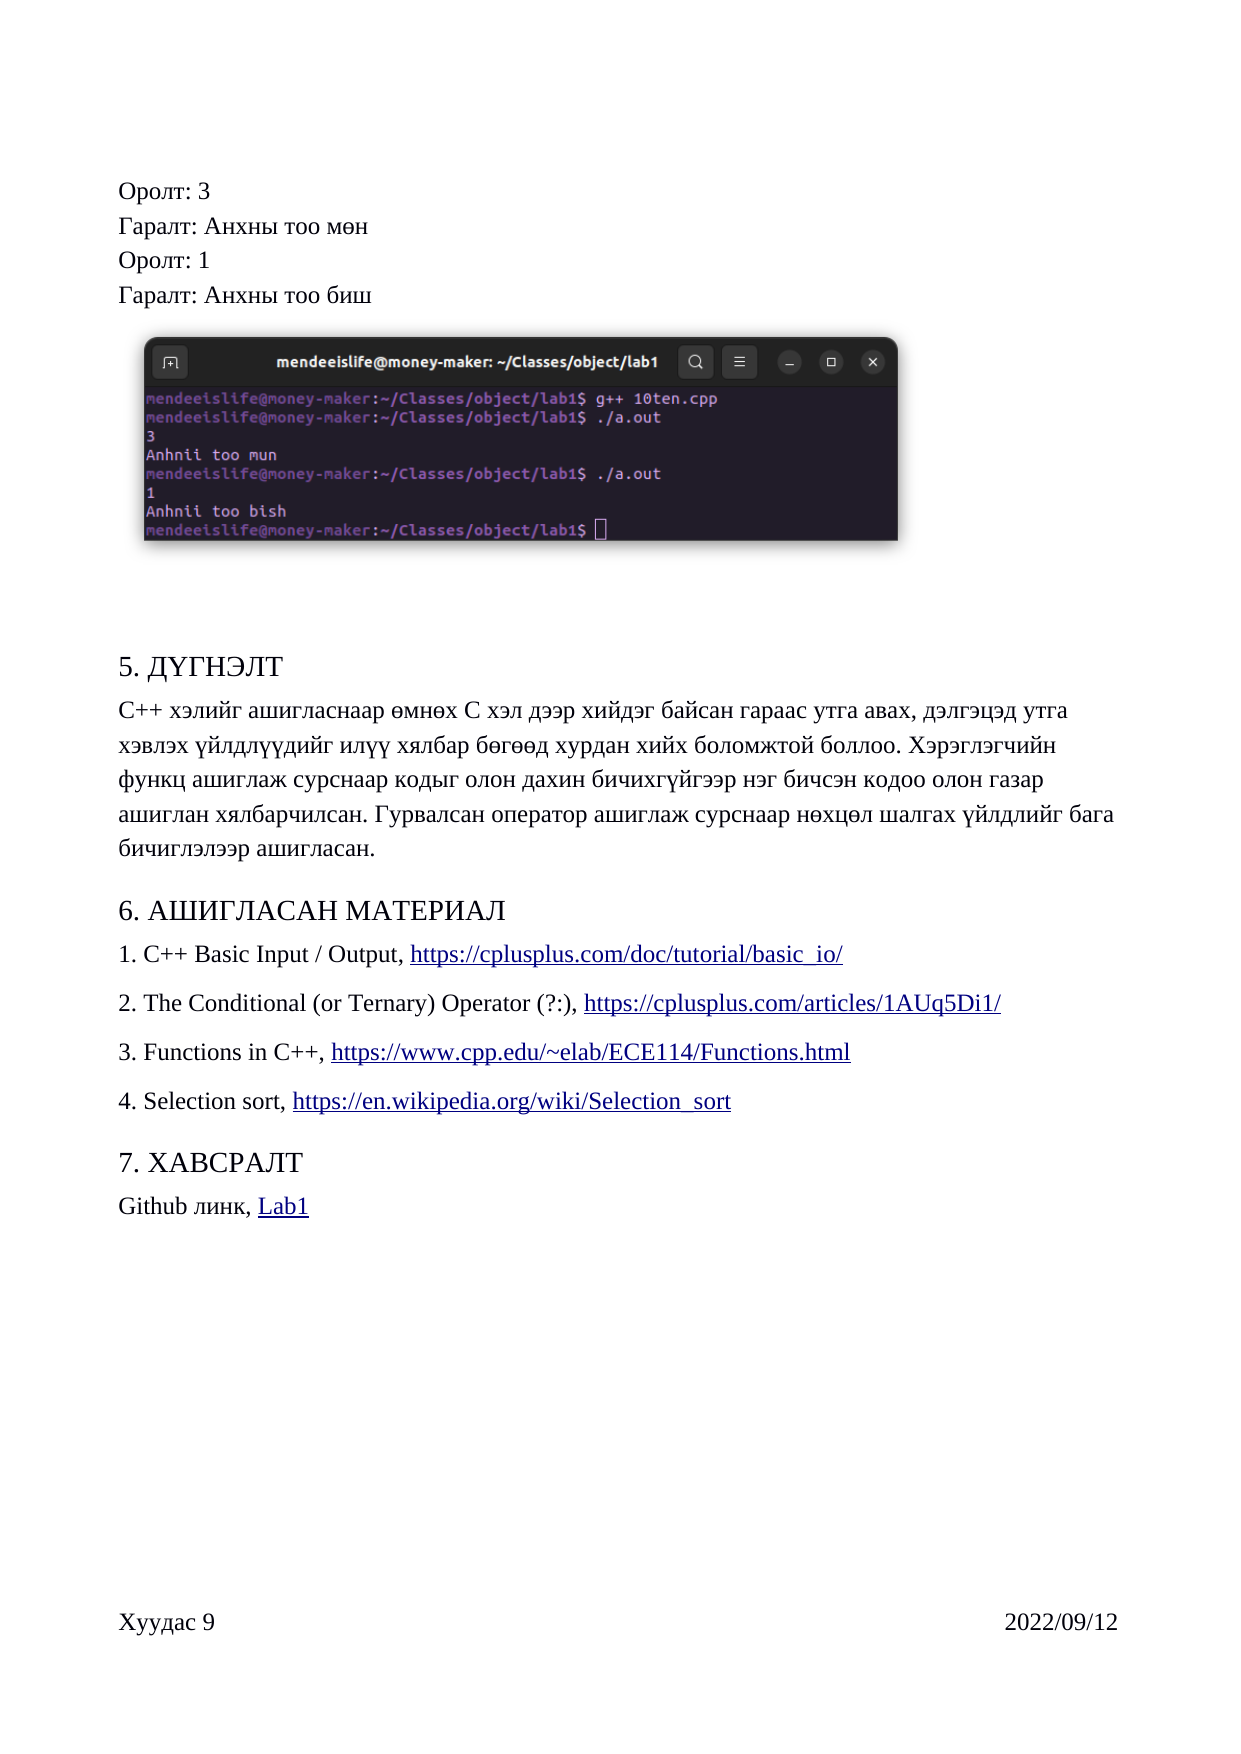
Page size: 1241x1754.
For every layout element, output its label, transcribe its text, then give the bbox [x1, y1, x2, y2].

text 1. C++ Basic Input / Output, https://cplusplus.com/doc/tutorial/basic_io/ [118, 939, 1122, 967]
text Github линк, Lab1 [118, 1191, 1122, 1220]
text 3. Functions in C++, https://www.cpp.edu/~elab/ECE114/Functions.html [118, 1037, 1122, 1066]
picture [118, 314, 924, 570]
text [118, 176, 1122, 569]
subtitle 5. ДҮГНЭЛТ [118, 649, 1122, 683]
text 4. Selection sort, https://en.wikipedia.org/wiki/Selection_sort [118, 1086, 1122, 1114]
text 2. The Conditional (or Ternary) Operator (?:), https://cplusplus.com/articles/1AUq5Di1/ [118, 988, 1122, 1016]
text C++ хэлийг ашигласнаар өмнөх C хэл дээр хийдэг байсан гараас утга авах, дэлгэцэд утга хэвлэх үйлдлүүдийг илүү хялбар бөгөөд хурдан хийх боломжтой боллоо. Хэрэглэгчийн функц ашиглаж сурснаар кодыг олон дахин бичихгүйгээр нэг бичсэн кодоо олон газар ашиглан хялбарчилсан. Гурвалсан оператор ашиглаж сурснаар нөхцөл шалгах үйлдлийг бага бичиглэлээр ашигласан. [118, 695, 1122, 862]
subtitle 7. ХАВСРАЛТ [118, 1145, 1122, 1179]
subtitle 6. АШИГЛАСАН МАТЕРИАЛ [118, 893, 1122, 926]
